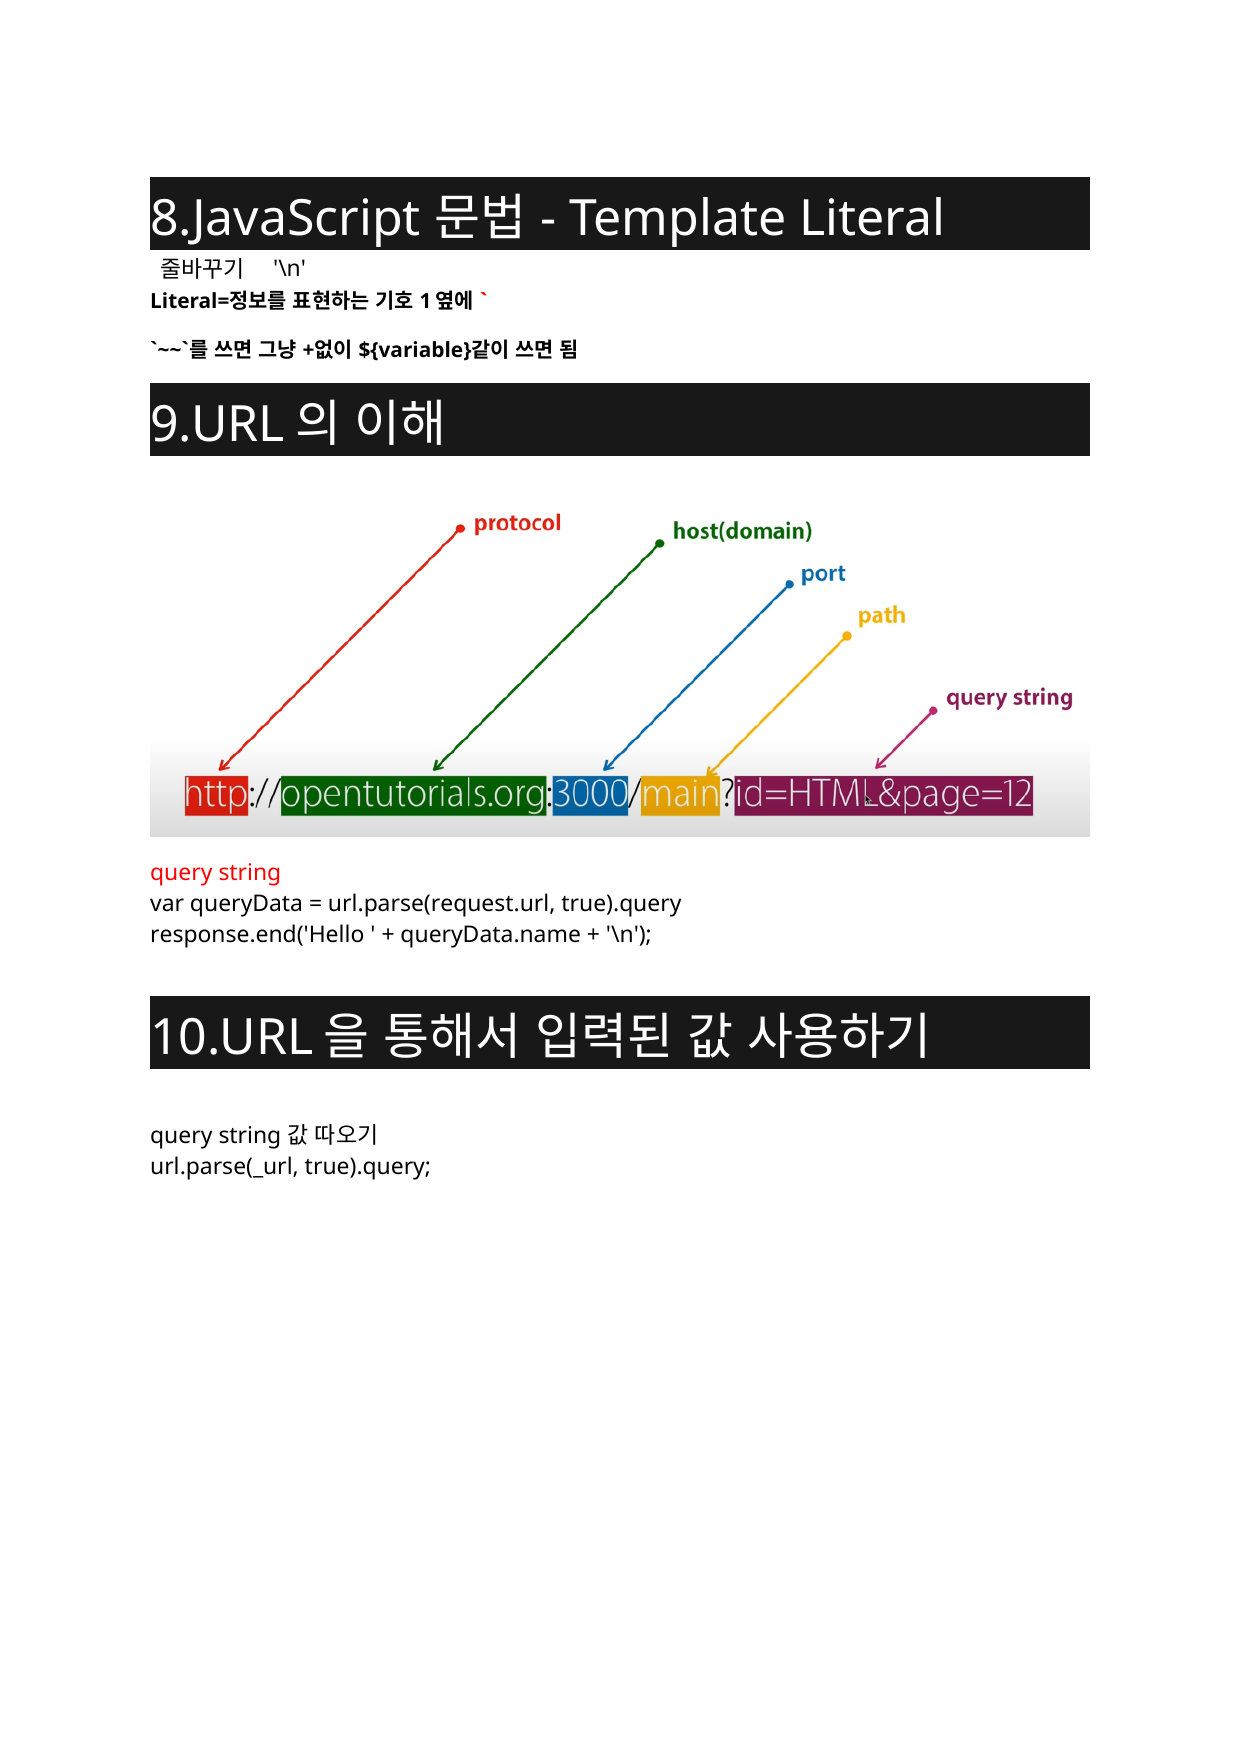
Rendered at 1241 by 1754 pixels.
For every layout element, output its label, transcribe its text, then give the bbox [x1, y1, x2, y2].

table_header 줄바꾸기 [150, 250, 262, 284]
text `~~`를 쓰면 그냥 +없이 ${variable}같이 쓰면 됨 [150, 334, 1090, 364]
text Literal=정보를 표현하는 기호 1옆에 ` [150, 284, 1090, 314]
subtitle 10.URL을 통해서 입력된 값 사용하기 [150, 996, 1090, 1069]
picture [150, 503, 1091, 837]
subtitle 9.URL의 이해 [150, 383, 1090, 456]
text query string 값 따오기 [150, 1116, 1090, 1150]
text query string [150, 855, 1090, 887]
text url.parse(_url, true).query; [150, 1150, 1090, 1181]
text var queryData = url.parse(request.url, true).query [150, 887, 1090, 918]
subtitle 8.JavaScript 문법 - Template Literal [150, 177, 1090, 250]
text response.end('Hello ' + queryData.name + '\n'); [150, 918, 1090, 949]
table_header '\n' [263, 250, 375, 284]
